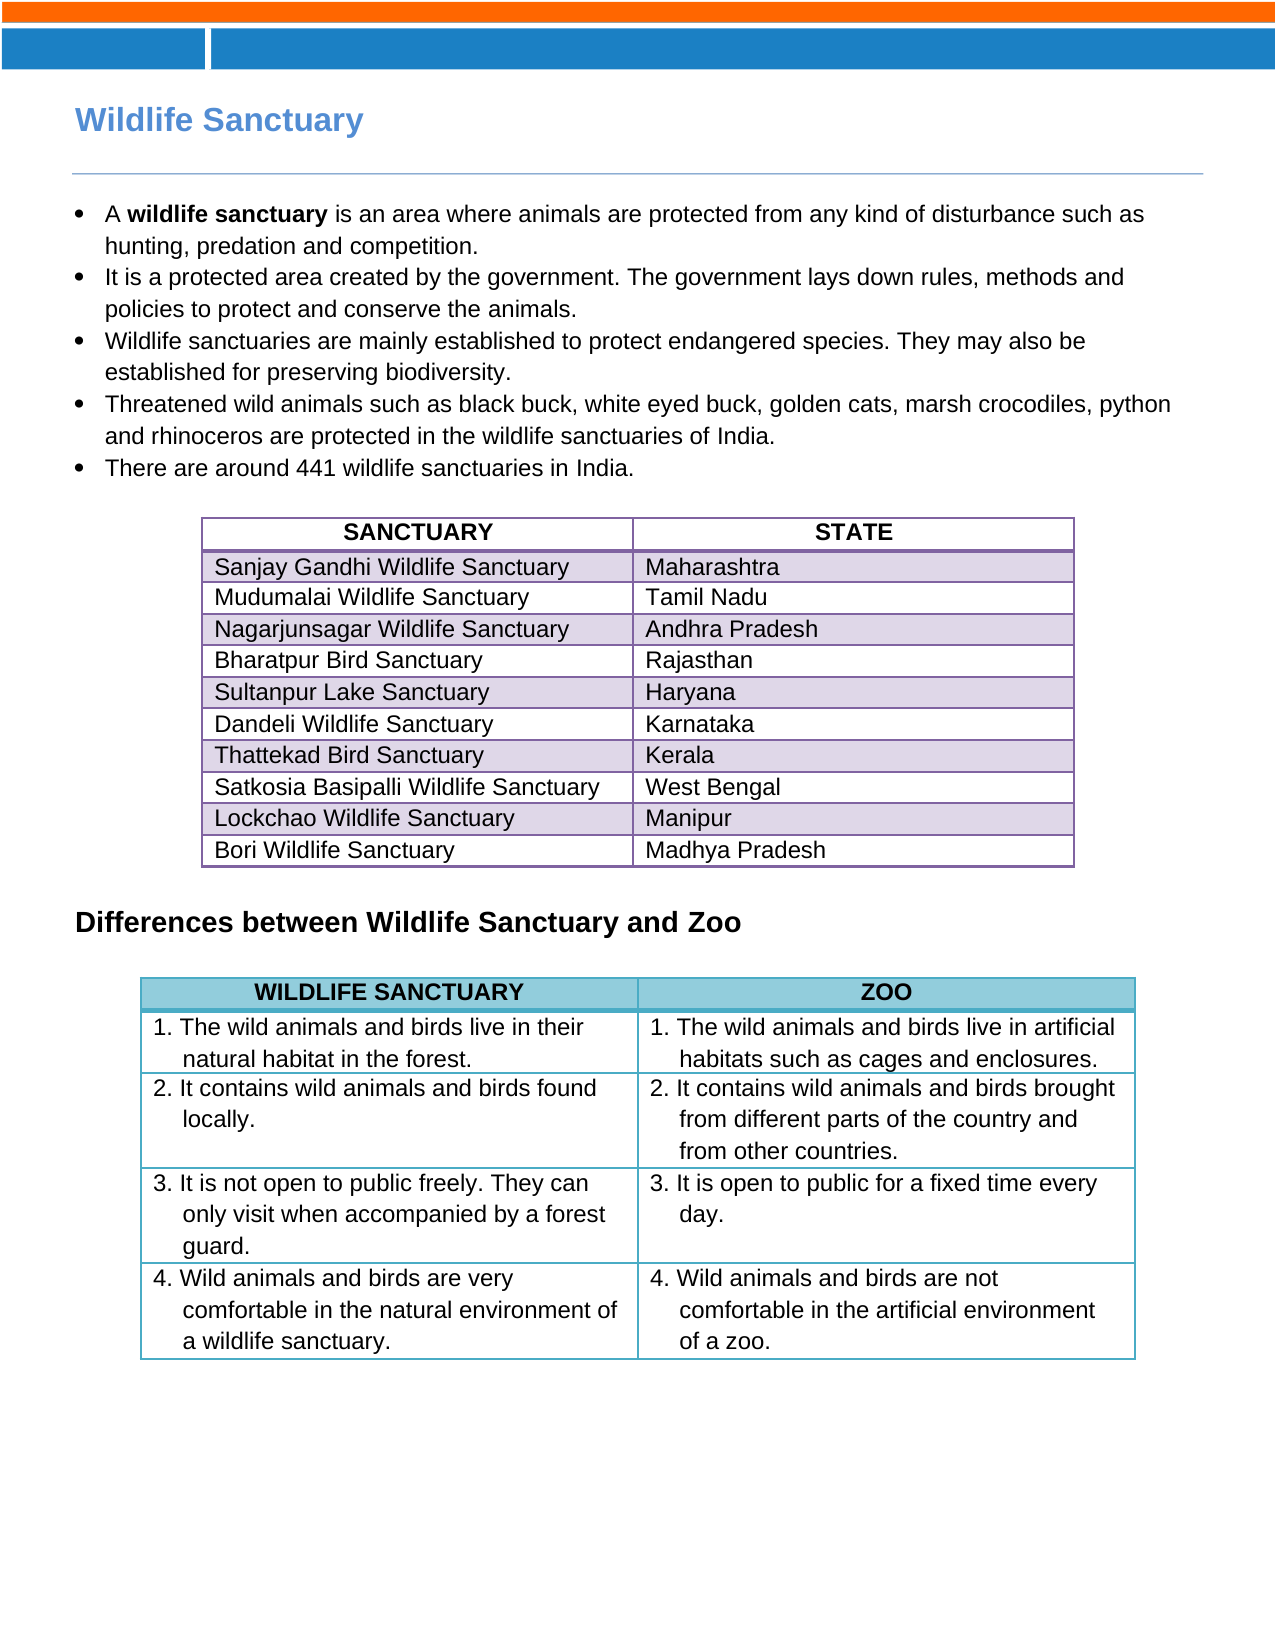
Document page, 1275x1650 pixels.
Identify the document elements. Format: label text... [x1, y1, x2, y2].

table_cell 4. Wild animals and birds are very comfortable in the natural environment of a wildlife sanctuary. [142, 1264, 637, 1357]
table_cell Lockchao Wildlife Sanctuary [203, 804, 632, 834]
table_cell Andhra Pradesh [634, 615, 1073, 644]
table_cell 4. Wild animals and birds are not comfortable in the artificial environment of a zoo. [639, 1264, 1134, 1357]
table_cell Bharatpur Bird Sanctuary [203, 646, 632, 676]
table_header ZOO [639, 979, 1134, 1008]
table_cell Nagarjunsagar Wildlife Sanctuary [203, 615, 632, 644]
table_cell Rajasthan [634, 646, 1073, 676]
list Threatened wild animals such as black buck, white eyed buck, golden cats, marsh crocodiles, python and rhinoceros are protected in the wildlife sanctuaries of India. [75, 390, 1199, 449]
table_cell 1. The wild animals and birds live in artificial habitats such as cages and enclosures. [639, 1013, 1134, 1072]
table_cell Satkosia Basipalli Wildlife Sanctuary [203, 773, 632, 802]
table_cell Kerala [634, 741, 1073, 771]
table_cell 1. The wild animals and birds live in their natural habitat in the forest. [142, 1013, 637, 1072]
table_cell Karnataka [634, 709, 1073, 739]
table_cell 3. It is not open to public freely. They can only visit when accompanied by a forest guard. [142, 1169, 637, 1262]
subtitle Wildlife Sanctuary [75, 99, 1275, 138]
table_cell Sultanpur Lake Sanctuary [203, 678, 632, 707]
table_cell 2. It contains wild animals and birds found locally. [142, 1074, 637, 1167]
table_cell 2. It contains wild animals and birds brought from different parts of the country and from other countries. [639, 1074, 1134, 1167]
table_header WILDLIFE SANCTUARY [142, 979, 637, 1008]
table_cell Thattekad Bird Sanctuary [203, 741, 632, 771]
list A wildlife sanctuary is an area where animals are protected from any kind of disturbance such as hunting, predation and competition. [75, 200, 1200, 259]
table_cell Madhya Pradesh [634, 836, 1073, 865]
table_cell Tamil Nadu [634, 583, 1073, 612]
table_cell Mudumalai Wildlife Sanctuary [203, 583, 632, 612]
table_cell Maharashtra [634, 553, 1073, 581]
subtitle Differences between Wildlife Sanctuary and Zoo [75, 905, 1275, 939]
table_header SANCTUARY [203, 519, 632, 548]
table_cell West Bengal [634, 773, 1073, 802]
table_cell Bori Wildlife Sanctuary [203, 836, 632, 865]
table_cell 3. It is open to public for a fixed time every day. [639, 1169, 1134, 1262]
table_cell Manipur [634, 804, 1073, 834]
table_cell Haryana [634, 678, 1073, 707]
list It is a protected area created by the government. The government lays down rules, methods and policies to protect and conserve the animals. [75, 263, 1199, 322]
table_cell Sanjay Gandhi Wildlife Sanctuary [203, 553, 632, 581]
list Wildlife sanctuaries are mainly established to protect endangered species. They may also be established for preserving biodiversity. [75, 327, 1199, 386]
list There are around 441 wildlife sanctuaries in India. [75, 453, 1275, 482]
table_cell Dandeli Wildlife Sanctuary [203, 709, 632, 739]
table_header STATE [634, 519, 1073, 548]
